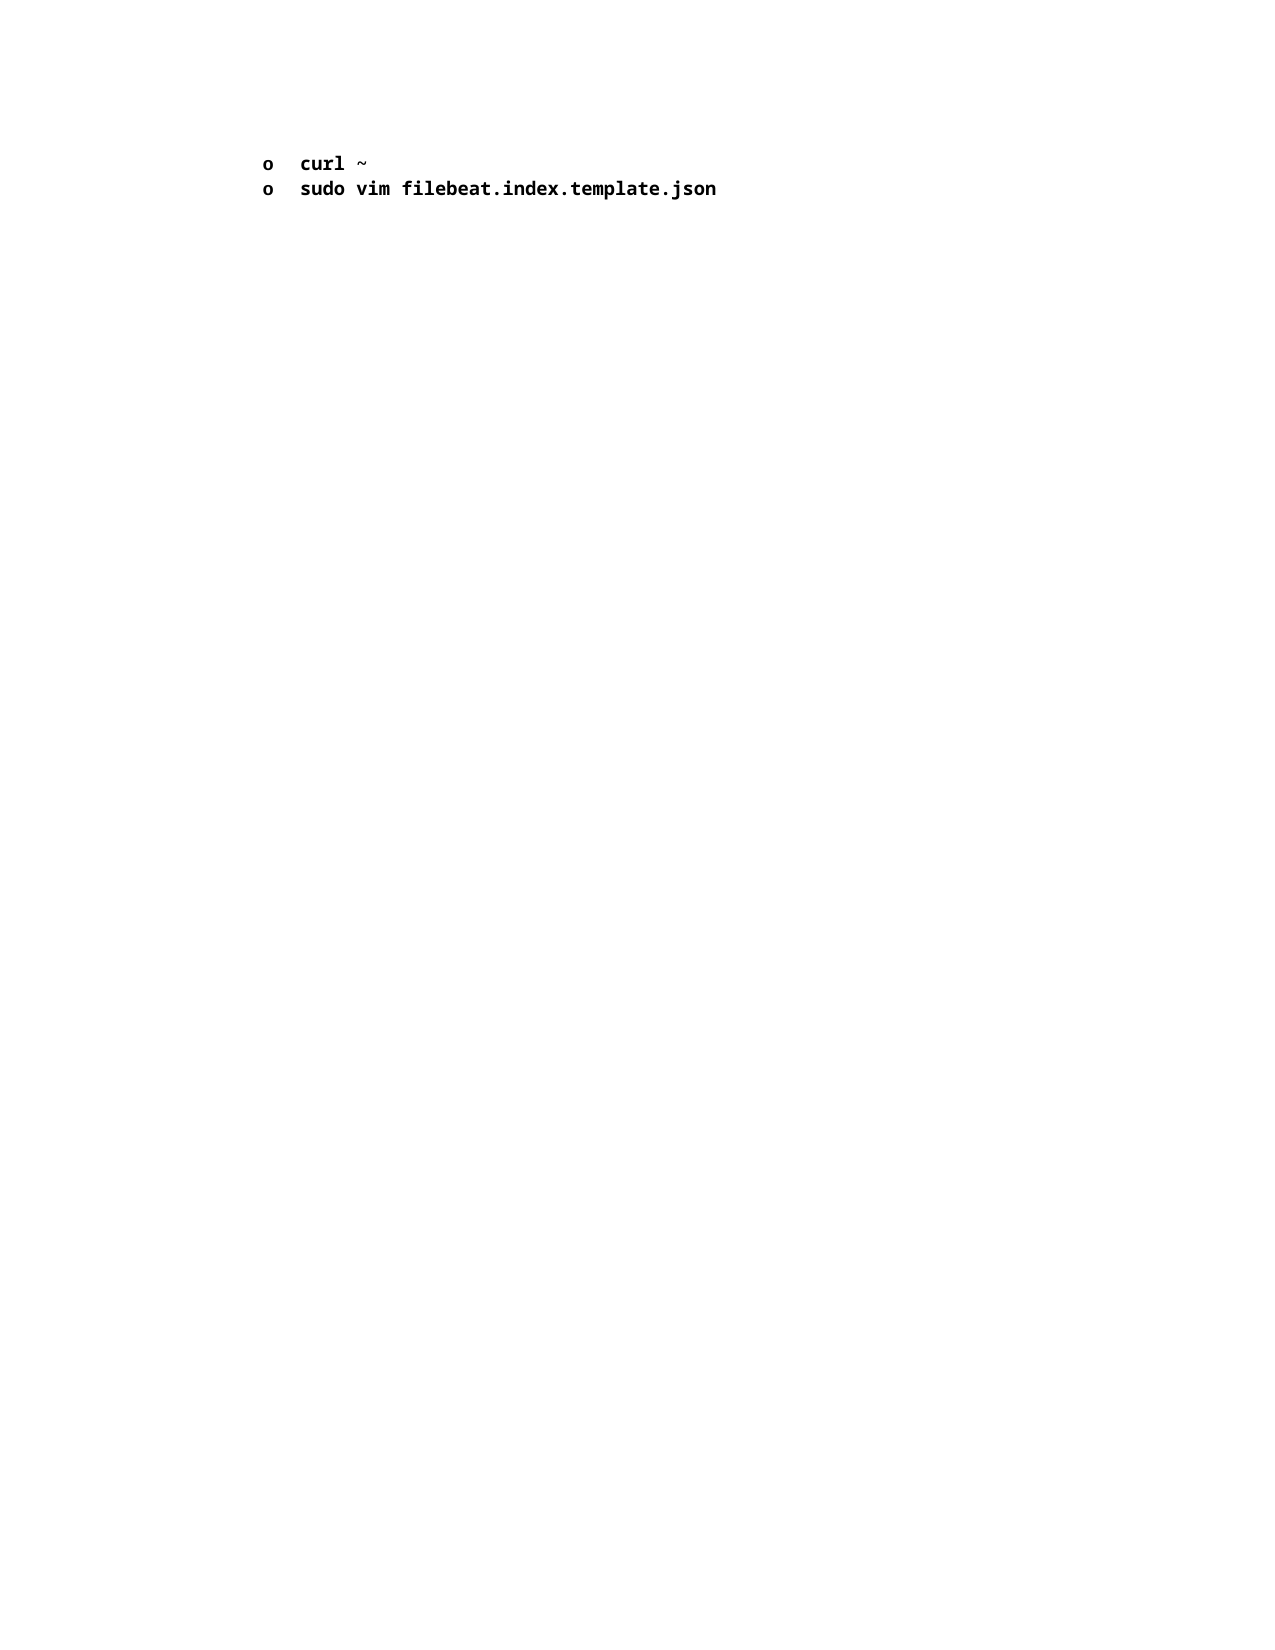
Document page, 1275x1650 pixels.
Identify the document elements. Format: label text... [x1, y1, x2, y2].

list curl ~ [262, 150, 1125, 176]
list sudo vim filebeat.index.template.json [262, 176, 1125, 201]
